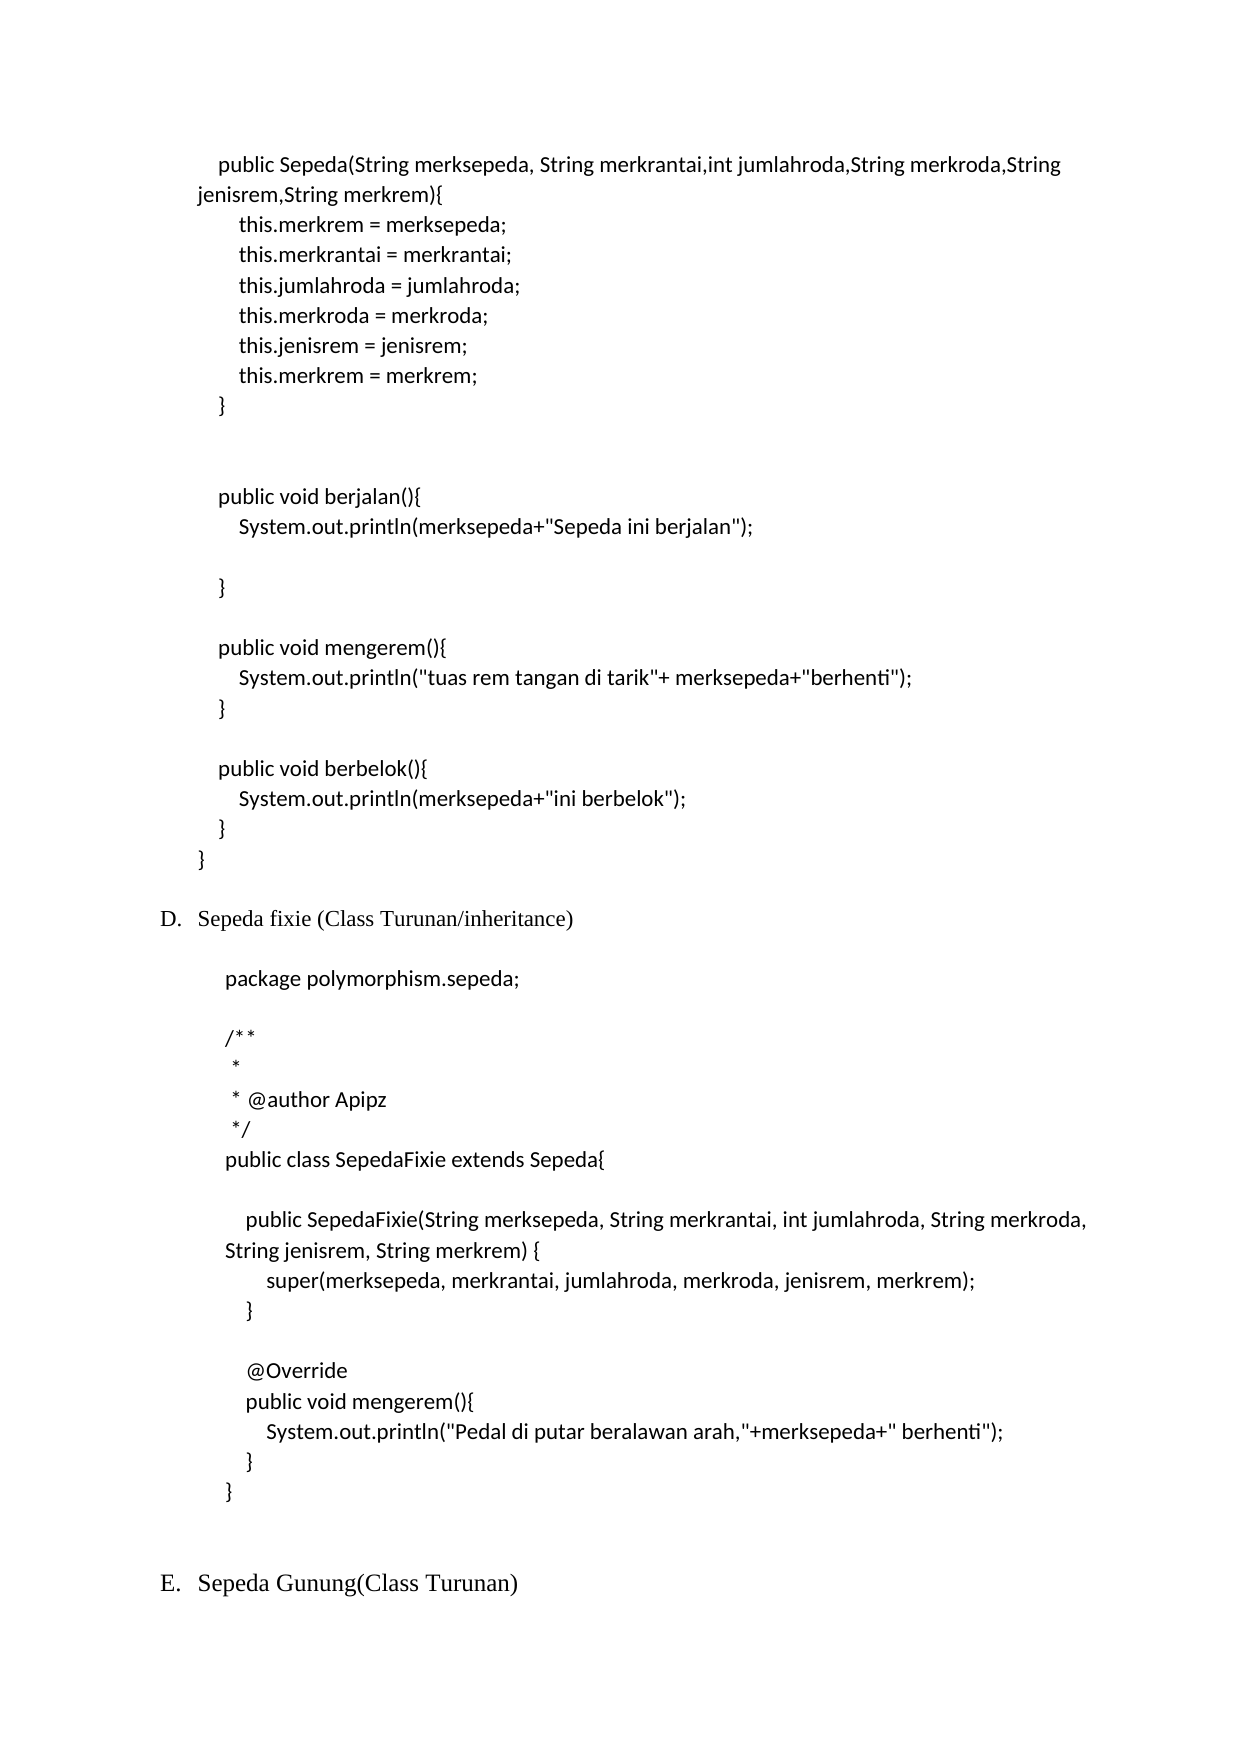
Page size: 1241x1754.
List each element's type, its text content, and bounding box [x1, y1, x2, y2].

list } [225, 1447, 1090, 1475]
list System.out.println("Pedal di putar beralawan arah,"+merksepeda+" berhenti"); [225, 1417, 1090, 1445]
list public Sepeda(String merksepeda, String merkrantai,int jumlahroda,String merkroda,String jenisrem,String merkrem){ [197, 150, 1090, 208]
list public void berjalan(){ [197, 482, 1090, 510]
list super(merksepeda, merkrantai, jumlahroda, merkroda, jenisrem, merkrem); [225, 1266, 1090, 1294]
list } [197, 573, 1090, 601]
list this.merkrem = merkrem; [197, 361, 1090, 389]
list */ [225, 1115, 1090, 1143]
list /** [225, 1024, 1090, 1052]
list } [225, 1477, 1090, 1505]
list this.merkrantai = merkrantai; [197, 241, 1090, 269]
list } [197, 845, 1090, 873]
list * @author Apipz [225, 1085, 1090, 1113]
list @Override [225, 1357, 1090, 1384]
list } [197, 814, 1090, 843]
list System.out.println("tuas rem tangan di tarik"+ merksepeda+"berhenti"); [197, 663, 1090, 692]
list public void berbelok(){ [197, 754, 1090, 782]
list package polymorphism.sepeda; [225, 964, 1090, 992]
list System.out.println(merksepeda+"Sepeda ini berjalan"); [197, 512, 1090, 541]
list public void mengerem(){ [225, 1387, 1090, 1415]
list public void mengerem(){ [197, 633, 1090, 661]
list this.jumlahroda = jumlahroda; [197, 271, 1090, 299]
list System.out.println(merksepeda+"ini berbelok"); [197, 784, 1090, 812]
list } [225, 1296, 1090, 1324]
list } [197, 392, 1090, 420]
list } [197, 694, 1090, 722]
list public class SepedaFixie extends Sepeda{ [225, 1145, 1090, 1173]
list this.jenisrem = jenisrem; [197, 331, 1090, 359]
list this.merkroda = merkroda; [197, 301, 1090, 329]
list Sepeda Gunung(Class Turunan) [160, 1568, 1090, 1597]
list public SepedaFixie(String merksepeda, String merkrantai, int jumlahroda, String merkroda, String jenisrem, String merkrem) { [225, 1206, 1090, 1264]
list this.merkrem = merksepeda; [197, 210, 1090, 238]
list * [225, 1054, 1090, 1082]
list Sepeda fixie (Class Turunan/inheritance) [160, 905, 1090, 932]
